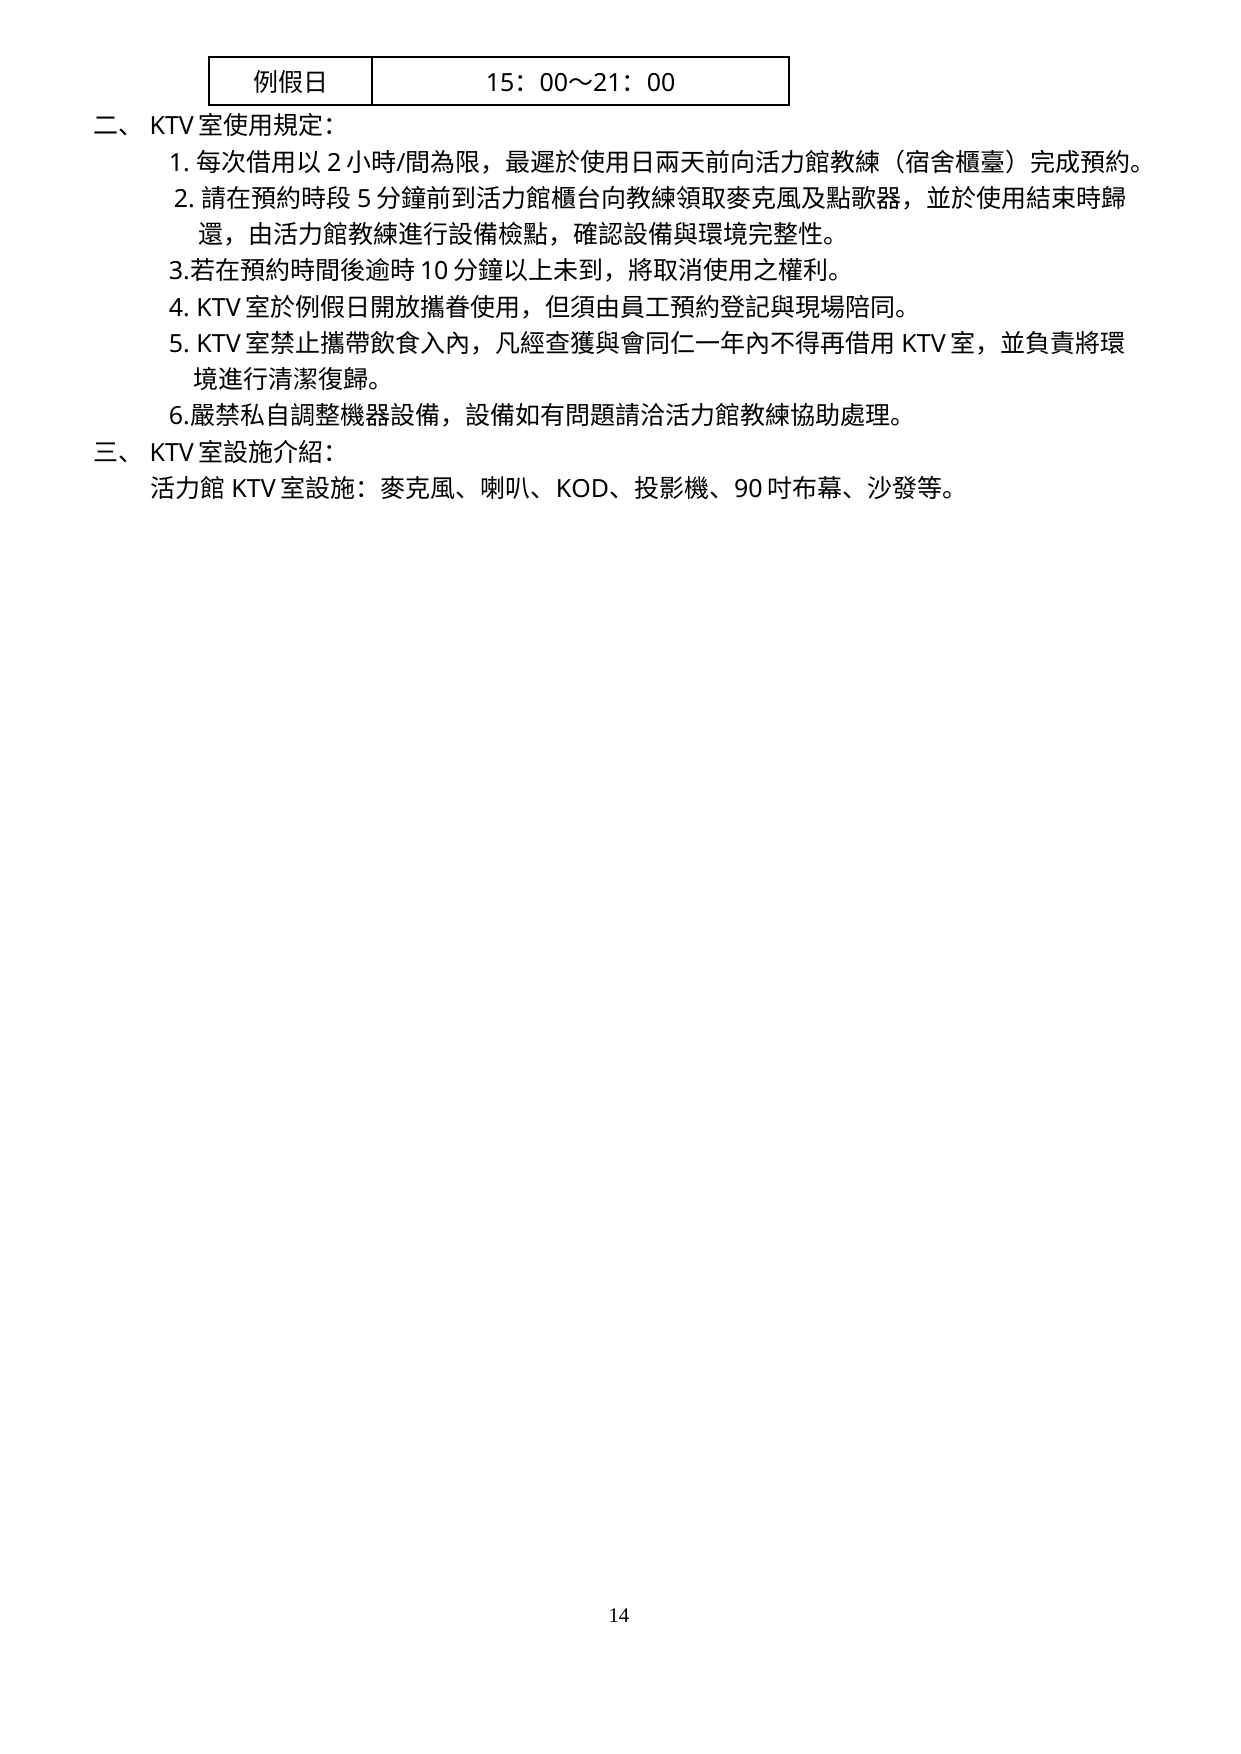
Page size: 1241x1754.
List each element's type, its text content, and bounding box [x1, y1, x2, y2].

text 1. 每次借用以 2小時/間為限，最遲於使用日兩天前向活力館教練（宿舍櫃臺）完成預約。 [94, 142, 1144, 178]
text 活力館 KTV室設施：麥克風、喇叭、KOD、投影機、90吋布幕、沙發等。 [94, 468, 1144, 504]
table_cell 例假日 [210, 58, 371, 104]
text 5. KTV室禁止攜帶飲食入內，凡經查獲與會同仁一年內不得再借用 KTV室，並負責將環境進行清潔復歸。 [169, 323, 1144, 396]
text 二、 KTV室使用規定： [94, 106, 1144, 142]
text 6.嚴禁私自調整機器設備，設備如有問題請洽活力館教練協助處理。 [94, 396, 1144, 432]
table_cell 15：00～21：00 [373, 58, 788, 104]
text 三、 KTV室設施介紹： [94, 432, 1144, 468]
text 3.若在預約時間後逾時10分鐘以上未到，將取消使用之權利。 [94, 251, 1144, 287]
text 4. KTV室於例假日開放攜眷使用，但須由員工預約登記與現場陪同。 [94, 287, 1144, 323]
text 2. 請在預約時段 5分鐘前到活力館櫃台向教練領取麥克風及點歌器，並於使用結束時歸還，由活力館教練進行設備檢點，確認設備與環境完整性。 [174, 178, 1144, 251]
